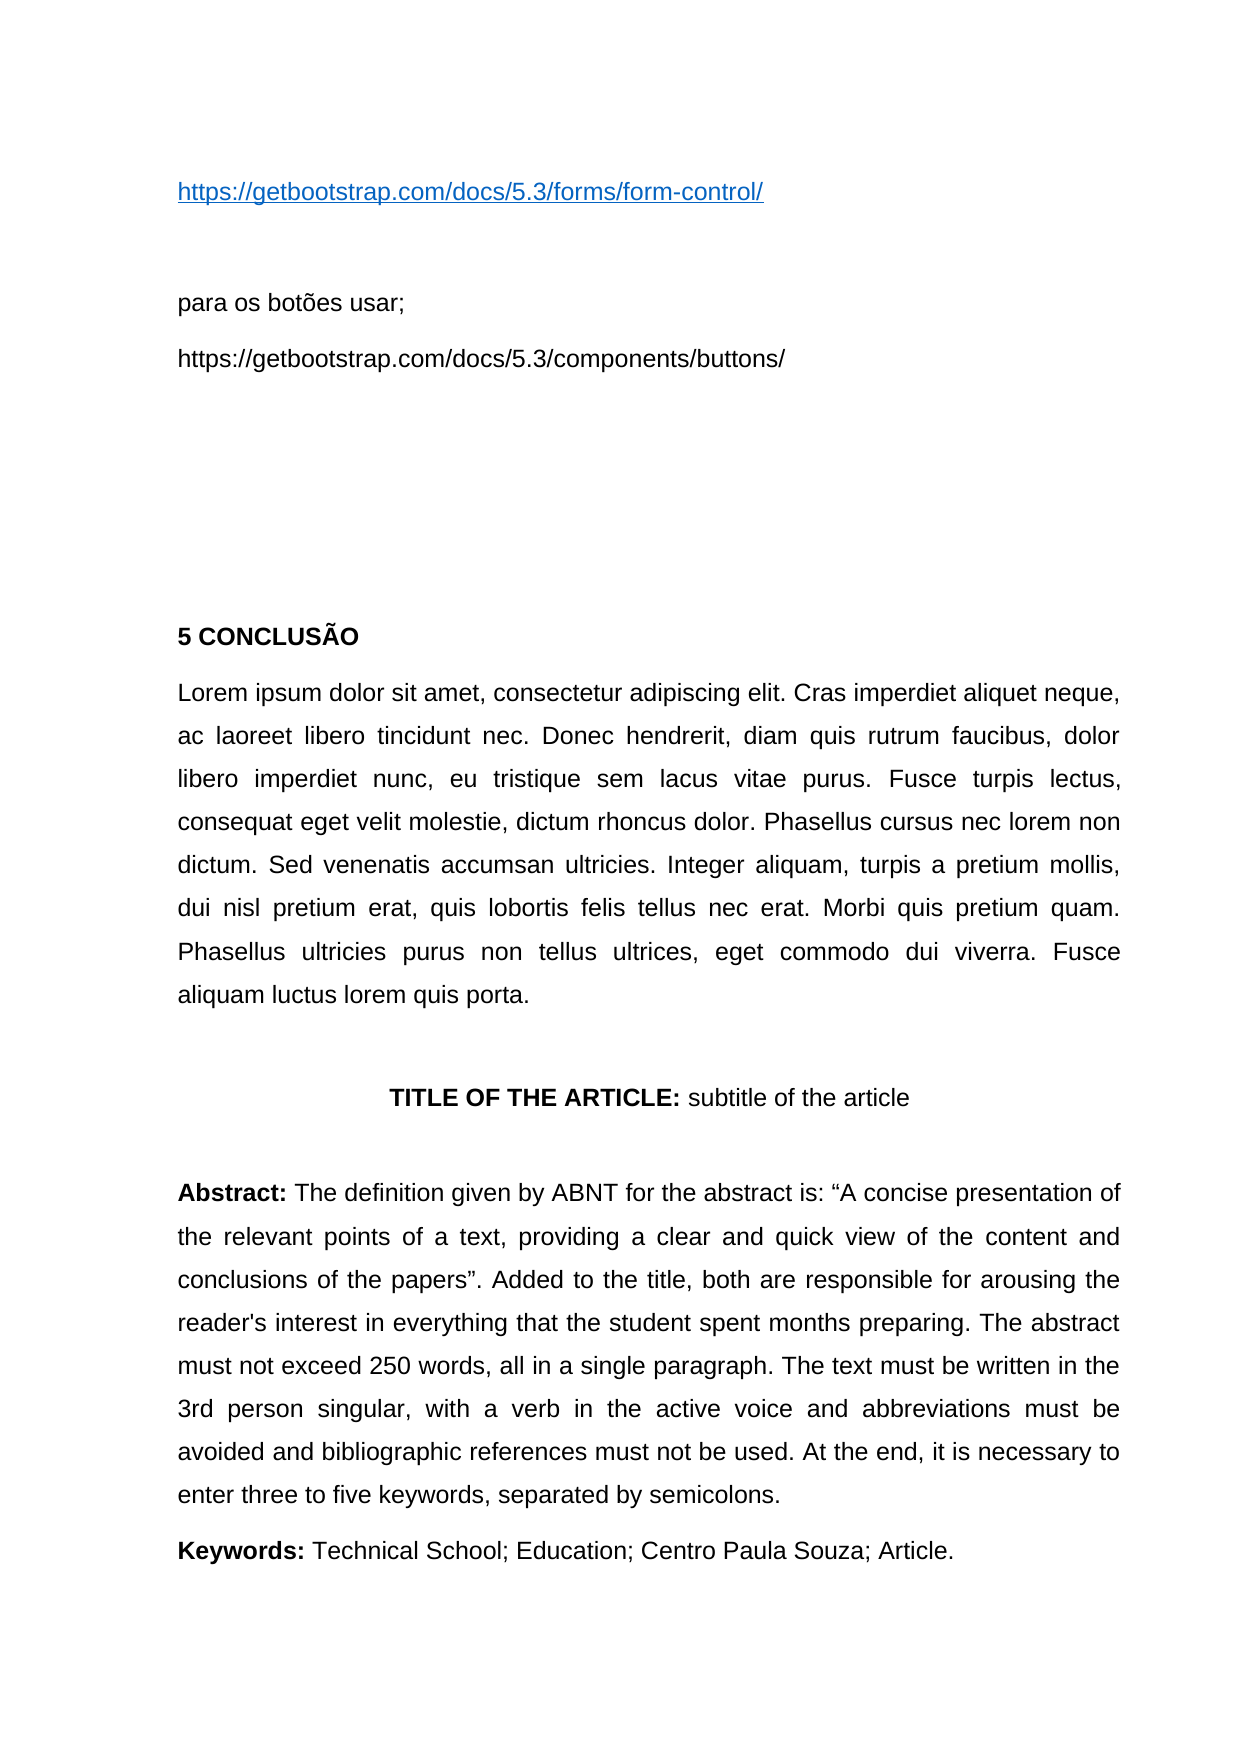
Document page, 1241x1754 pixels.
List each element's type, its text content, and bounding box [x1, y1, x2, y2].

text https://getbootstrap.com/docs/5.3/forms/form-control/ [177, 177, 1122, 206]
text Lorem ipsum dolor sit amet, consectetur adipiscing elit. Cras imperdiet aliquet neque, ac laoreet libero tincidunt nec. Donec hendrerit, diam quis rutrum faucibus, dolor libero imperdiet nunc, eu tristique sem lacus vitae purus. Fusce turpis lectus, consequat eget velit molestie, dictum rhoncus dolor. Phasellus cursus nec lorem non dictum. Sed venenatis accumsan ultricies. Integer aliquam, turpis a pretium mollis, dui nisl pretium erat, quis lobortis felis tellus nec erat. Morbi quis pretium quam. Phasellus ultricies purus non tellus ultrices, eget commodo dui viverra. Fusce aliquam luctus lorem quis porta. [177, 678, 1122, 1008]
text https://getbootstrap.com/docs/5.3/components/buttons/ [177, 344, 1122, 373]
text para os botões usar; [177, 288, 1122, 317]
text TITLE OF THE ARTICLE: subtitle of the article [177, 1083, 1122, 1112]
text 5 CONCLUSÃO [177, 622, 1122, 651]
text Keywords: Technical School; Education; Centro Paula Souza; Article. [177, 1536, 1122, 1565]
text Abstract: The definition given by ABNT for the abstract is: “A concise presentation of the relevant points of a text, providing a clear and quick view of the content and conclusions of the papers”. Added to the title, both are responsible for arousing the reader's interest in everything that the student spent months preparing. The abstract must not exceed 250 words, all in a single paragraph. The text must be written in the 3rd person singular, with a verb in the active voice and abbreviations must be avoided and bibliographic references must not be used. At the end, it is necessary to enter three to five keywords, separated by semicolons. [177, 1178, 1122, 1509]
